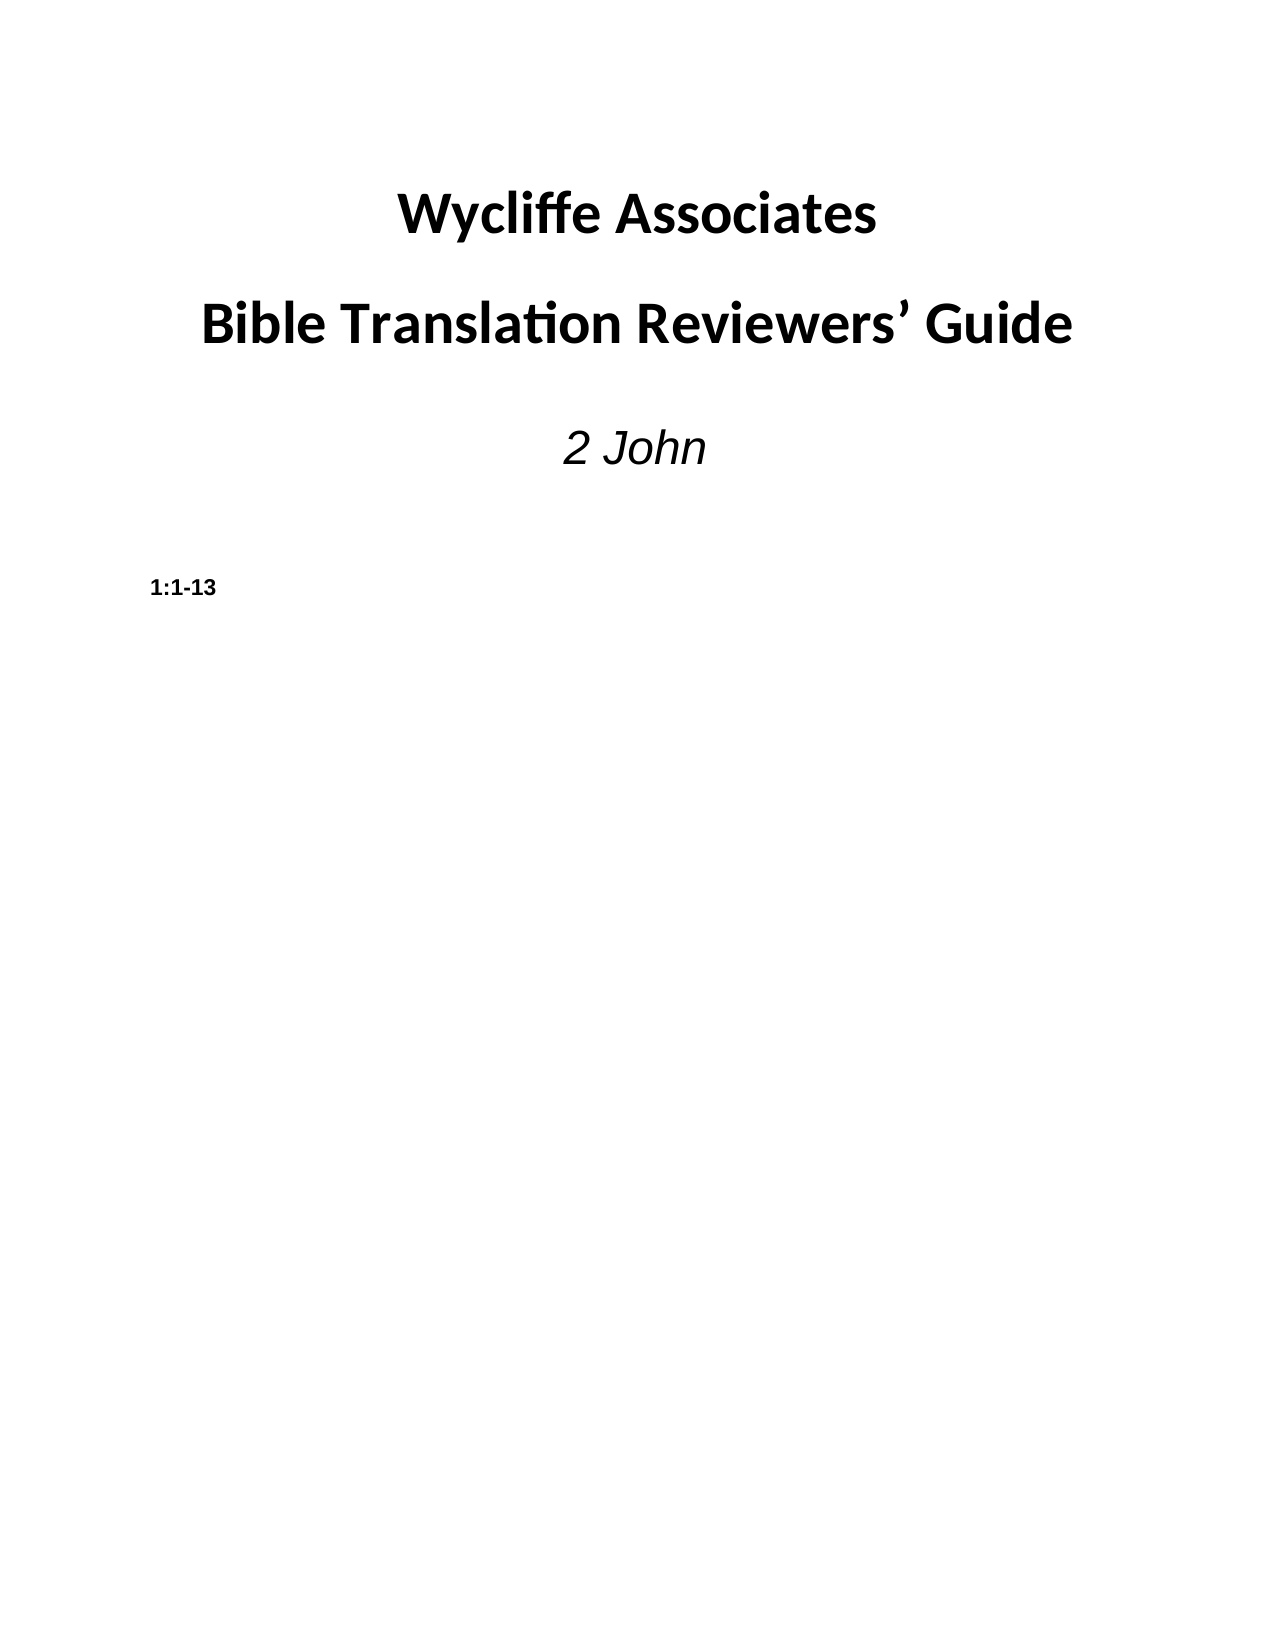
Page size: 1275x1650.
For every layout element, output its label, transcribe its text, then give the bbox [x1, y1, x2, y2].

text Bible Translation Reviewers’ Guide [150, 285, 1125, 358]
text 2 John [150, 419, 1125, 475]
text Wycliffe Associates [150, 175, 1125, 249]
